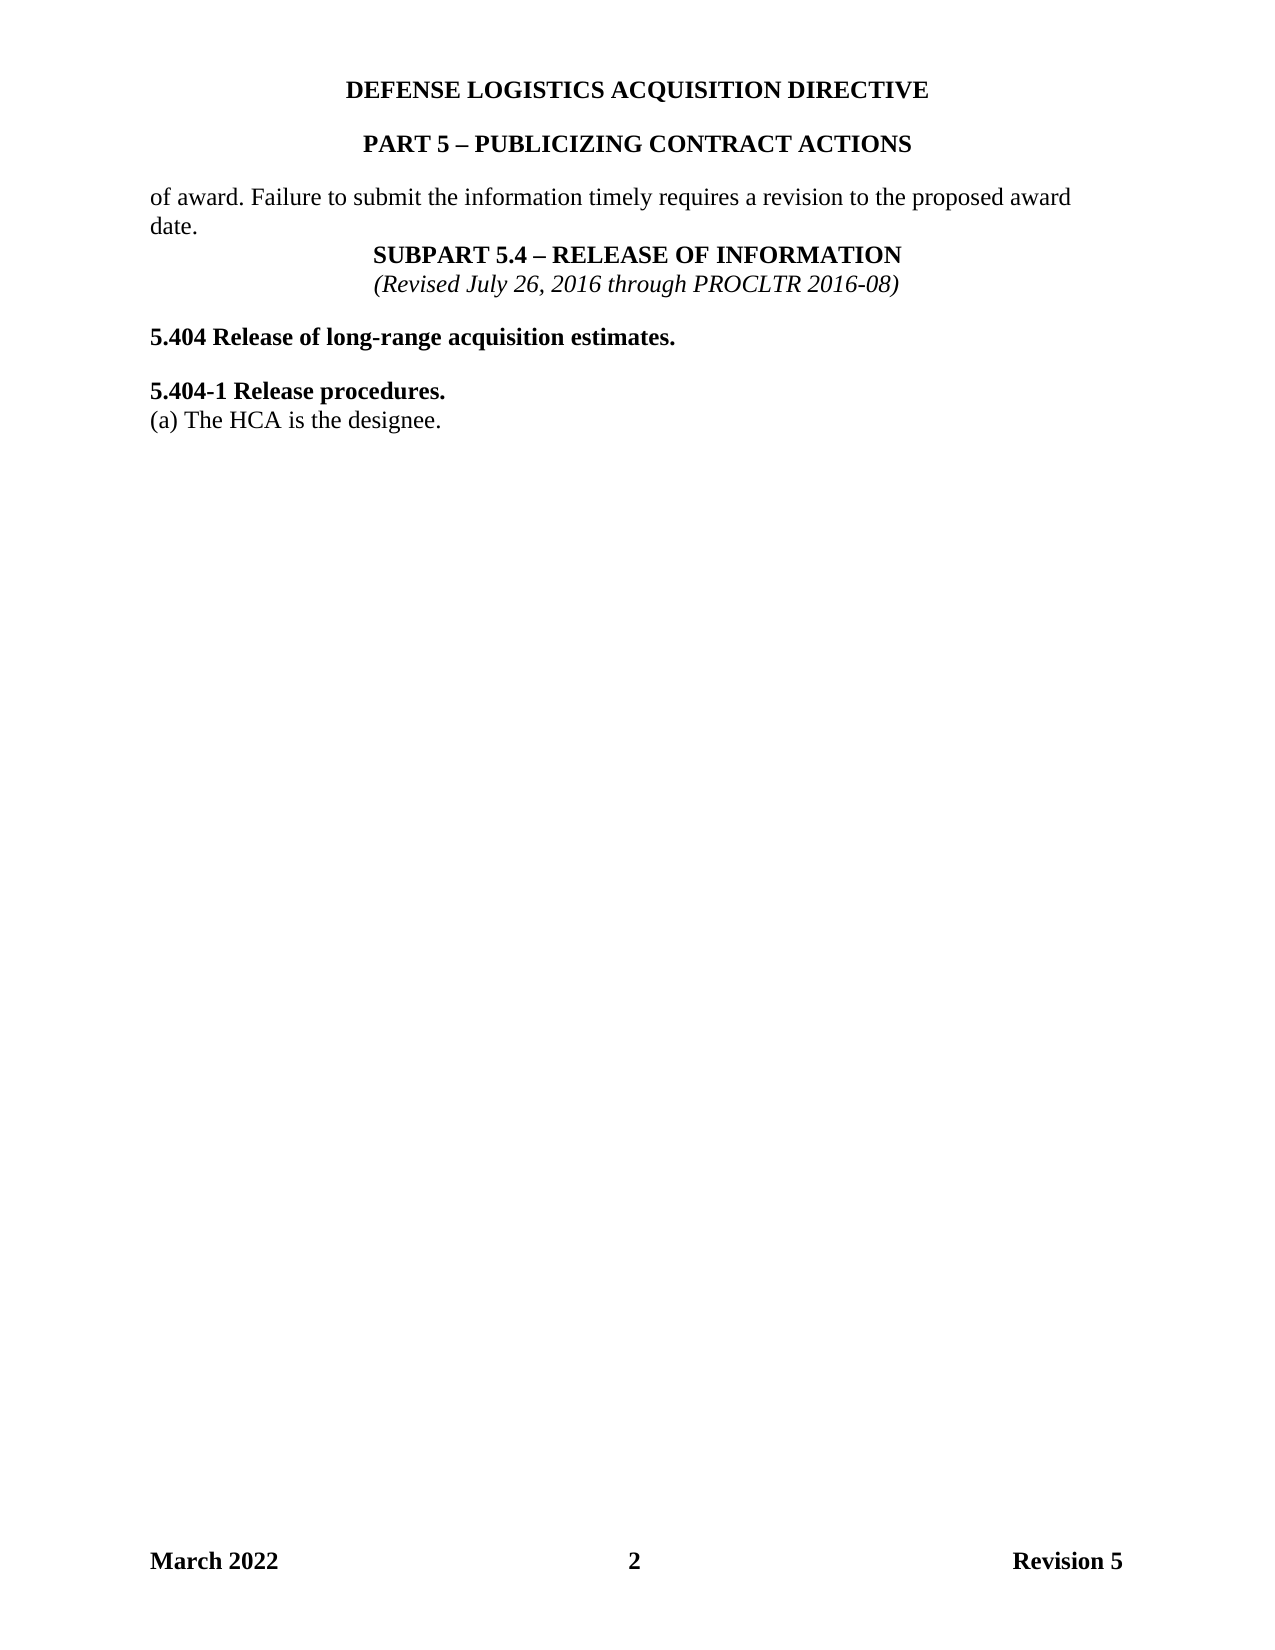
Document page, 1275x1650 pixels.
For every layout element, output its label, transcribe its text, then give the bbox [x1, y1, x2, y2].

list (a) The HCA is the designee. [150, 405, 1125, 434]
subtitle 5.404-1 Release procedures. [150, 376, 1125, 405]
subtitle 5.404 Release of long-range acquisition estimates. [150, 322, 1125, 351]
subtitle SUBPART 5.4 – RELEASE OF INFORMATION [150, 240, 1125, 269]
text (Revised July 26, 2016 through PROCLTR 2016-08) [150, 269, 1125, 297]
